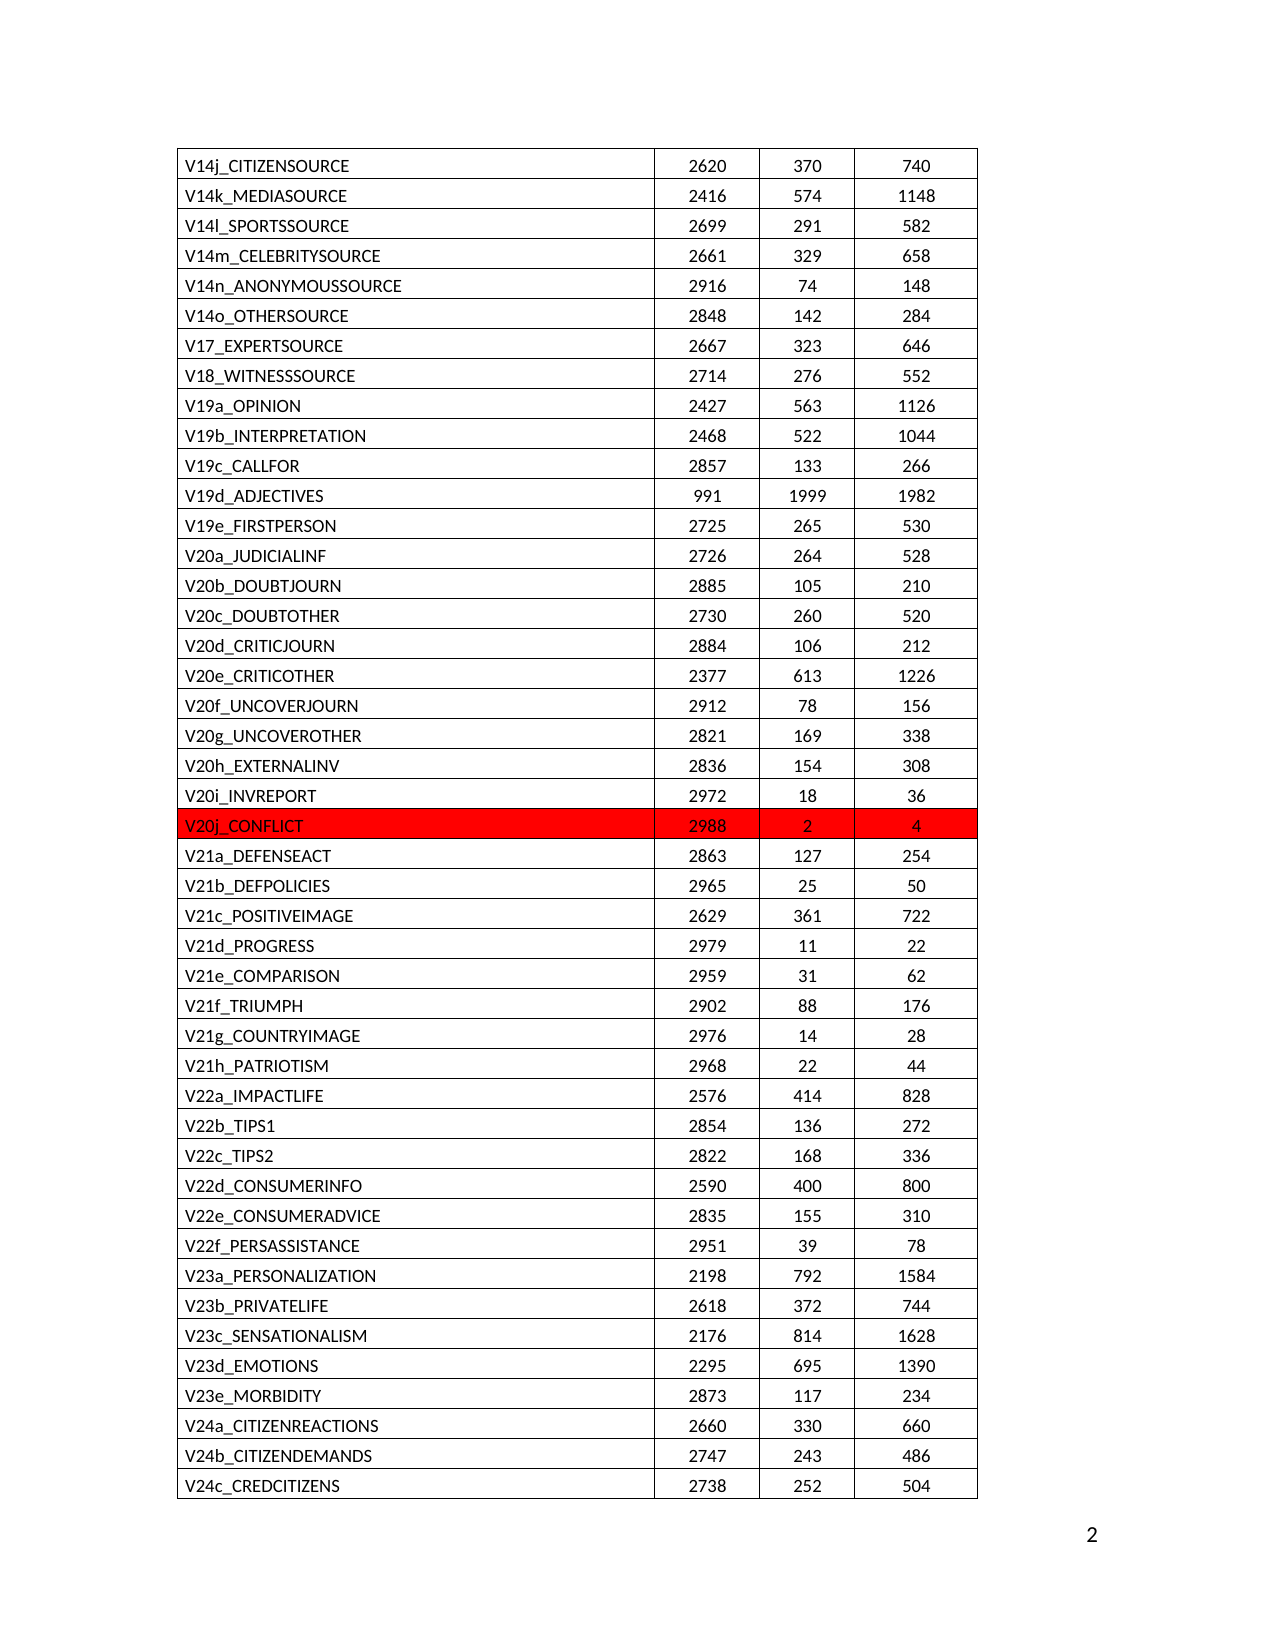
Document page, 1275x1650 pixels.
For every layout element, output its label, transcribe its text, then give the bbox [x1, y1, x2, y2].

table_cell 2176 [655, 1319, 759, 1348]
table_cell 2863 [655, 839, 759, 868]
table_cell 2916 [655, 269, 759, 298]
table_cell 2427 [655, 389, 759, 418]
table_cell 88 [760, 989, 854, 1018]
table_cell V14o_OTHERSOURCE [178, 299, 654, 328]
table_cell 1044 [855, 419, 977, 448]
table_cell 2822 [655, 1139, 759, 1168]
table_cell 329 [760, 239, 854, 268]
table_cell V19c_CALLFOR [178, 449, 654, 478]
table_cell 310 [855, 1199, 977, 1228]
table_cell 44 [855, 1049, 977, 1078]
table_cell 1999 [760, 479, 854, 508]
table_cell V23d_EMOTIONS [178, 1349, 654, 1378]
table_cell 2416 [655, 179, 759, 208]
table_cell V22e_CONSUMERADVICE [178, 1199, 654, 1228]
table_cell V20e_CRITICOTHER [178, 659, 654, 688]
table_cell 528 [855, 539, 977, 568]
table_cell 1628 [855, 1319, 977, 1348]
table_cell V23b_PRIVATELIFE [178, 1289, 654, 1318]
table_cell 2468 [655, 419, 759, 448]
table_cell V20c_DOUBTOTHER [178, 599, 654, 628]
table_cell 234 [855, 1379, 977, 1408]
table_cell 2854 [655, 1109, 759, 1138]
table_cell V14n_ANONYMOUSSOURCE [178, 269, 654, 298]
table_cell 155 [760, 1199, 854, 1228]
table_cell 2629 [655, 899, 759, 928]
table_cell 2951 [655, 1229, 759, 1258]
table_cell 133 [760, 449, 854, 478]
table_cell V21f_TRIUMPH [178, 989, 654, 1018]
table_cell 2667 [655, 329, 759, 358]
table_cell 740 [855, 149, 977, 178]
table_cell V23c_SENSATIONALISM [178, 1319, 654, 1348]
table_cell 142 [760, 299, 854, 328]
table_cell V14k_MEDIASOURCE [178, 179, 654, 208]
table_cell 658 [855, 239, 977, 268]
table_cell 264 [760, 539, 854, 568]
table_cell 722 [855, 899, 977, 928]
table_cell V20f_UNCOVERJOURN [178, 689, 654, 718]
table_cell 2377 [655, 659, 759, 688]
table_cell 991 [655, 479, 759, 508]
table_cell 2857 [655, 449, 759, 478]
table_cell 2976 [655, 1019, 759, 1048]
table_cell 260 [760, 599, 854, 628]
table_cell 1584 [855, 1259, 977, 1288]
table_cell V23e_MORBIDITY [178, 1379, 654, 1408]
table_cell 22 [760, 1049, 854, 1078]
table_cell 2912 [655, 689, 759, 718]
table_cell V22d_CONSUMERINFO [178, 1169, 654, 1198]
table_cell 156 [855, 689, 977, 718]
table_cell 291 [760, 209, 854, 238]
table_cell 2988 [655, 809, 759, 838]
table_cell 2747 [655, 1439, 759, 1468]
table_cell 105 [760, 569, 854, 598]
table_cell 2590 [655, 1169, 759, 1198]
table_cell 243 [760, 1439, 854, 1468]
table_cell 14 [760, 1019, 854, 1048]
table_cell 39 [760, 1229, 854, 1258]
table_cell 323 [760, 329, 854, 358]
table_cell 2725 [655, 509, 759, 538]
table_cell 2965 [655, 869, 759, 898]
table_cell 2576 [655, 1079, 759, 1108]
table_cell 28 [855, 1019, 977, 1048]
table_cell 2873 [655, 1379, 759, 1408]
table_cell V17_EXPERTSOURCE [178, 329, 654, 358]
table_cell V21b_DEFPOLICIES [178, 869, 654, 898]
table_cell 800 [855, 1169, 977, 1198]
table_cell 272 [855, 1109, 977, 1138]
table_cell 563 [760, 389, 854, 418]
table_cell 168 [760, 1139, 854, 1168]
table_cell V20i_INVREPORT [178, 779, 654, 808]
table_cell 276 [760, 359, 854, 388]
table_cell 2618 [655, 1289, 759, 1318]
table_cell V24a_CITIZENREACTIONS [178, 1409, 654, 1438]
table_cell V24c_CREDCITIZENS [178, 1469, 654, 1498]
table_cell 284 [855, 299, 977, 328]
table_cell 486 [855, 1439, 977, 1468]
table_cell 2 [760, 809, 854, 838]
table_cell 2661 [655, 239, 759, 268]
table_cell 2730 [655, 599, 759, 628]
table_cell 520 [855, 599, 977, 628]
table_cell 2979 [655, 929, 759, 958]
table_cell 400 [760, 1169, 854, 1198]
table_cell V21e_COMPARISON [178, 959, 654, 988]
table_cell 2821 [655, 719, 759, 748]
table_cell V22a_IMPACTLIFE [178, 1079, 654, 1108]
table_cell V20h_EXTERNALINV [178, 749, 654, 778]
table_cell V21d_PROGRESS [178, 929, 654, 958]
table_cell 148 [855, 269, 977, 298]
table_cell 370 [760, 149, 854, 178]
table_cell 792 [760, 1259, 854, 1288]
table_cell V22f_PERSASSISTANCE [178, 1229, 654, 1258]
table_cell 1390 [855, 1349, 977, 1378]
table_cell V14m_CELEBRITYSOURCE [178, 239, 654, 268]
table_cell 265 [760, 509, 854, 538]
table_cell 2726 [655, 539, 759, 568]
table_cell 2295 [655, 1349, 759, 1378]
table_cell V21c_POSITIVEIMAGE [178, 899, 654, 928]
table_cell 117 [760, 1379, 854, 1408]
table_cell 2198 [655, 1259, 759, 1288]
table_cell 74 [760, 269, 854, 298]
table_cell 336 [855, 1139, 977, 1168]
table_cell 78 [760, 689, 854, 718]
table_cell 574 [760, 179, 854, 208]
table_cell 613 [760, 659, 854, 688]
table_cell 36 [855, 779, 977, 808]
table_cell V20d_CRITICJOURN [178, 629, 654, 658]
table_cell V23a_PERSONALIZATION [178, 1259, 654, 1288]
table_cell V20g_UNCOVEROTHER [178, 719, 654, 748]
table_cell 212 [855, 629, 977, 658]
table_cell 266 [855, 449, 977, 478]
table_cell 338 [855, 719, 977, 748]
table_cell V20j_CONFLICT [178, 809, 654, 838]
table_cell 11 [760, 929, 854, 958]
table_cell 2660 [655, 1409, 759, 1438]
table_cell 1226 [855, 659, 977, 688]
table_cell 582 [855, 209, 977, 238]
table_cell 1126 [855, 389, 977, 418]
table_cell V19d_ADJECTIVES [178, 479, 654, 508]
table_cell 646 [855, 329, 977, 358]
table_cell 2968 [655, 1049, 759, 1078]
table_cell V20a_JUDICIALINF [178, 539, 654, 568]
table_cell 372 [760, 1289, 854, 1318]
table_cell V22c_TIPS2 [178, 1139, 654, 1168]
table_cell V14j_CITIZENSOURCE [178, 149, 654, 178]
table_cell 31 [760, 959, 854, 988]
table_cell 210 [855, 569, 977, 598]
table_cell 169 [760, 719, 854, 748]
table_cell 2714 [655, 359, 759, 388]
table_cell 18 [760, 779, 854, 808]
table_cell 254 [855, 839, 977, 868]
table_cell 2972 [655, 779, 759, 808]
table_cell V19b_INTERPRETATION [178, 419, 654, 448]
table_cell 522 [760, 419, 854, 448]
table_cell 106 [760, 629, 854, 658]
table_cell 2884 [655, 629, 759, 658]
table_cell 660 [855, 1409, 977, 1438]
table_cell 252 [760, 1469, 854, 1498]
table_cell 136 [760, 1109, 854, 1138]
table_cell V20b_DOUBTJOURN [178, 569, 654, 598]
table_cell 25 [760, 869, 854, 898]
table_cell 2699 [655, 209, 759, 238]
table_cell 154 [760, 749, 854, 778]
table_cell V19a_OPINION [178, 389, 654, 418]
table_cell 4 [855, 809, 977, 838]
table_cell 330 [760, 1409, 854, 1438]
table_cell V24b_CITIZENDEMANDS [178, 1439, 654, 1468]
table_cell 414 [760, 1079, 854, 1108]
table_cell 1982 [855, 479, 977, 508]
table_cell 814 [760, 1319, 854, 1348]
table_cell 2959 [655, 959, 759, 988]
table_cell 504 [855, 1469, 977, 1498]
table_cell 744 [855, 1289, 977, 1318]
table_cell 22 [855, 929, 977, 958]
table_cell V21a_DEFENSEACT [178, 839, 654, 868]
table_cell V22b_TIPS1 [178, 1109, 654, 1138]
table_cell V21h_PATRIOTISM [178, 1049, 654, 1078]
table_cell V14l_SPORTSSOURCE [178, 209, 654, 238]
table_cell 828 [855, 1079, 977, 1108]
table_cell 176 [855, 989, 977, 1018]
table_cell 127 [760, 839, 854, 868]
table_cell 361 [760, 899, 854, 928]
table_cell 50 [855, 869, 977, 898]
table_cell V19e_FIRSTPERSON [178, 509, 654, 538]
table_cell 2620 [655, 149, 759, 178]
table_cell 62 [855, 959, 977, 988]
table_cell V18_WITNESSSOURCE [178, 359, 654, 388]
table_cell 2738 [655, 1469, 759, 1498]
table_cell 2848 [655, 299, 759, 328]
table_cell 530 [855, 509, 977, 538]
table_cell 308 [855, 749, 977, 778]
table_cell 695 [760, 1349, 854, 1378]
table_cell 1148 [855, 179, 977, 208]
table_cell 2835 [655, 1199, 759, 1228]
table_cell 78 [855, 1229, 977, 1258]
table_cell 2836 [655, 749, 759, 778]
table_cell V21g_COUNTRYIMAGE [178, 1019, 654, 1048]
table_cell 552 [855, 359, 977, 388]
table_cell 2885 [655, 569, 759, 598]
table_cell 2902 [655, 989, 759, 1018]
